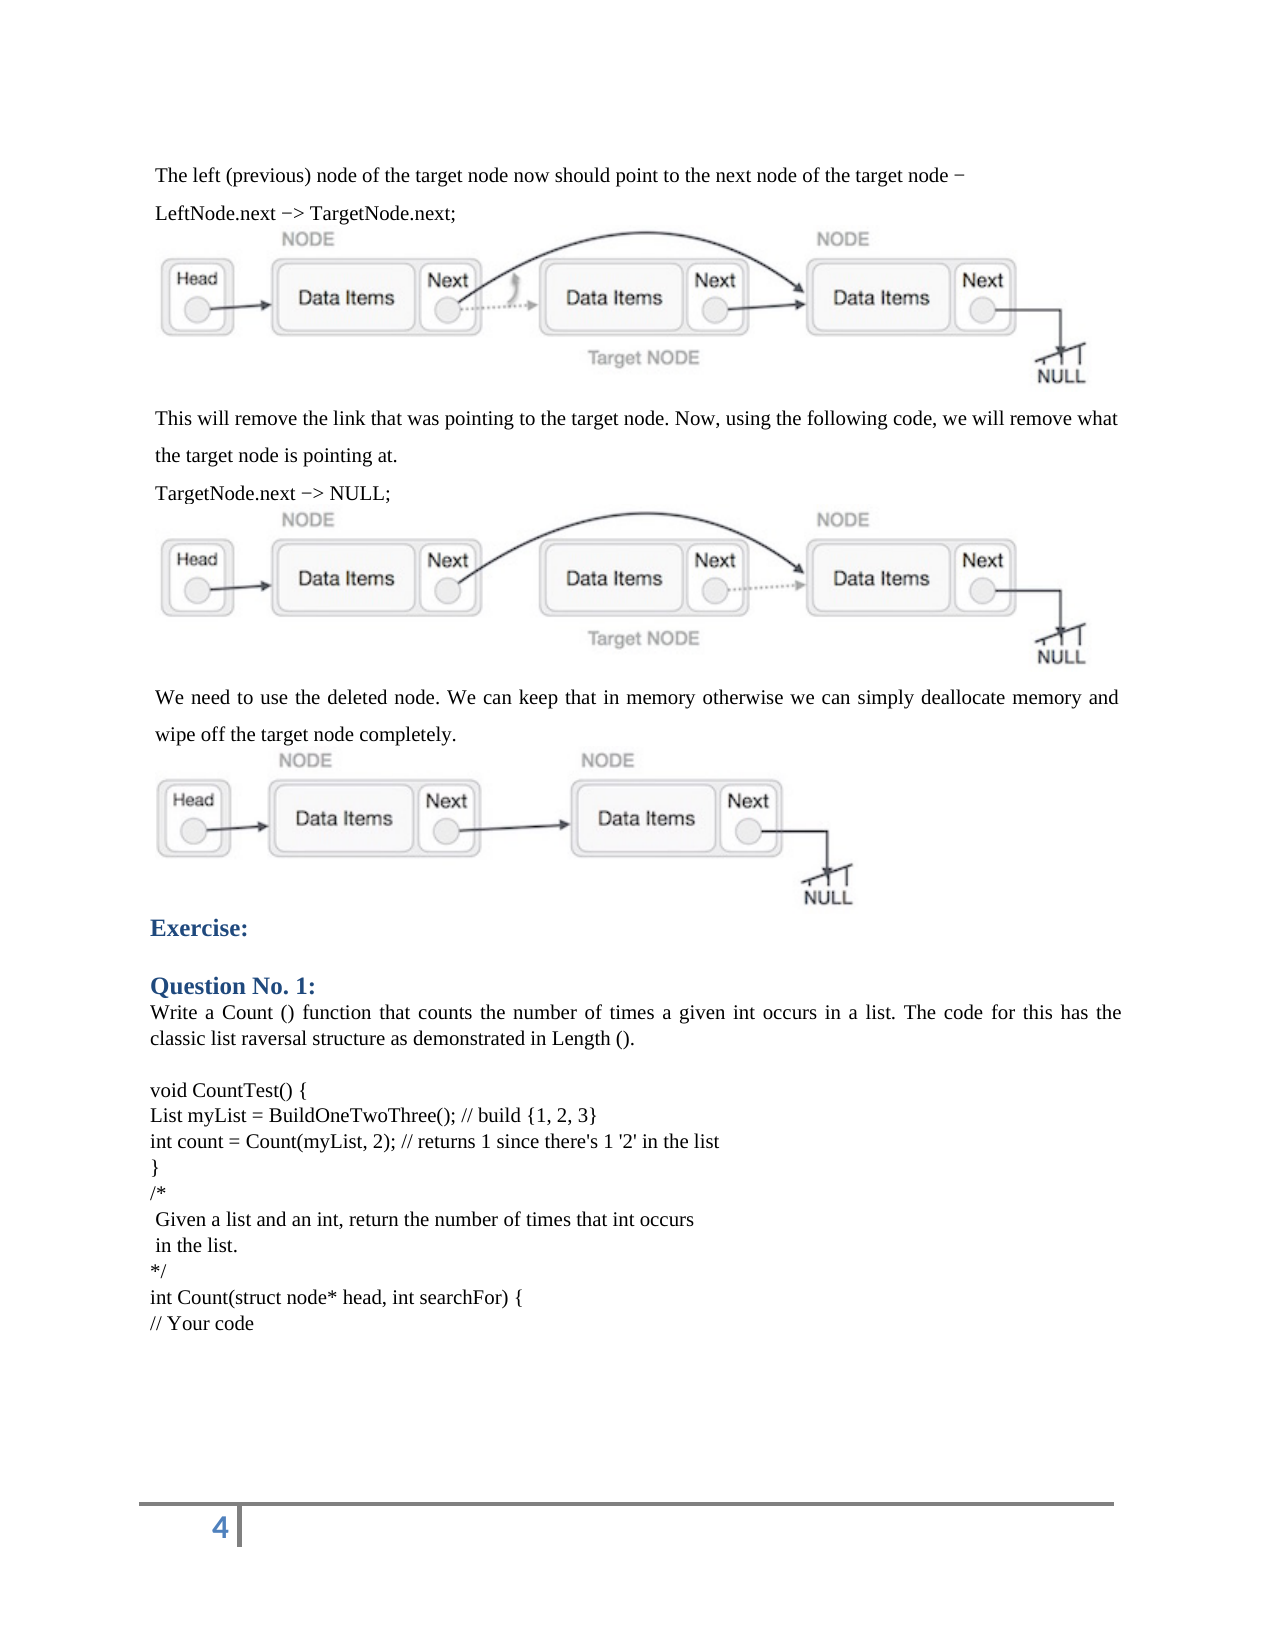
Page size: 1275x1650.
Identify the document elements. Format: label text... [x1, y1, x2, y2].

text Write a Count () function that counts the number of times a given int occurs in a list. The code for this has the classic list raversal structure as demonstrated in Length (). [150, 1000, 1125, 1050]
text int Count(struct node* head, int searchFor) { [150, 1285, 1125, 1309]
text Exercise: [150, 913, 1125, 942]
text This will remove the link that was pointing to the target node. Now, using the following code, we will remove what the target node is pointing at. [155, 392, 1120, 467]
text in the list. [150, 1233, 1125, 1257]
text Question No. 1: [150, 971, 1125, 1000]
text TargetNode.next −> NULL; [155, 467, 1120, 504]
text void CountTest() { [150, 1077, 1125, 1102]
picture [155, 225, 1092, 392]
text /* [150, 1181, 1125, 1205]
picture [155, 746, 859, 914]
text We need to use the deleted node. We can keep that in memory otherwise we can simply deallocate memory and wipe off the target node completely. [155, 671, 1120, 746]
text Given a list and an int, return the number of times that int occurs [150, 1207, 1125, 1231]
text The left (previous) node of the target node now should point to the next node of the target node − [155, 150, 1120, 187]
text LeftNode.next −> TargetNode.next; [155, 187, 1120, 225]
text // Your code [150, 1311, 1125, 1335]
text */ [150, 1259, 1125, 1283]
text int count = Count(myList, 2); // returns 1 since there's 1 '2' in the list [150, 1129, 1125, 1153]
text } [150, 1155, 1125, 1179]
picture [155, 504, 1092, 672]
text List myList = BuildOneTwoThree(); // build {1, 2, 3} [150, 1103, 1125, 1127]
